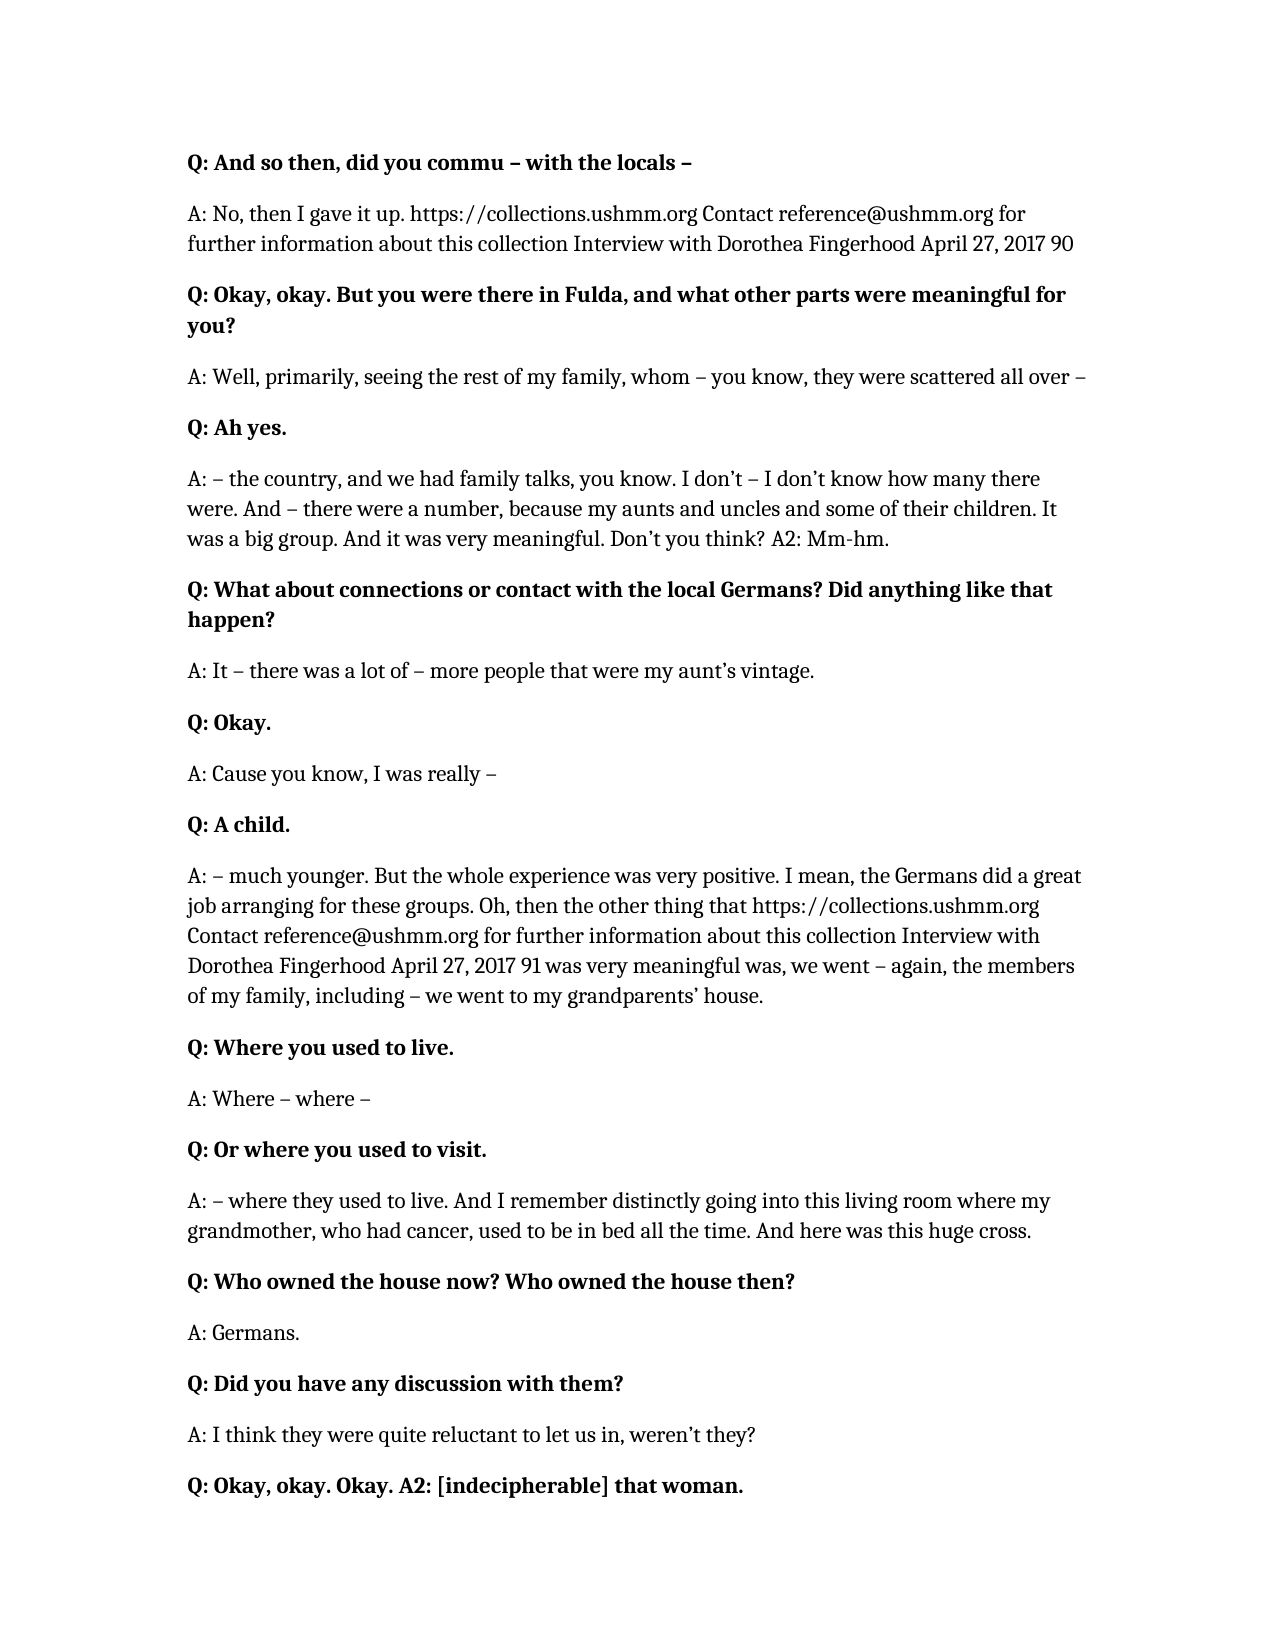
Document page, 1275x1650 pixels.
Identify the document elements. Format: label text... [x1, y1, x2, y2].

text A: – where they used to live. And I remember distinctly going into this living room where my grandmother, who had cancer, used to be in bed all the time. And here was this huge cross. [187, 1187, 1087, 1244]
text A: I think they were quite reluctant to let us in, weren’t they? [187, 1422, 1087, 1448]
text Q: Did you have any discussion with them? [187, 1371, 1087, 1397]
text A: – the country, and we had family talks, you know. I don’t – I don’t know how many there were. And – there were a number, because my aunts and uncles and some of their children. It was a big group. And it was very meaningful. Don’t you think? A2: Mm-hm. [187, 466, 1087, 552]
text Q: Okay, okay. But you were there in Fulda, and what other parts were meaningful for you? [187, 282, 1087, 339]
text Q: A child. [187, 811, 1087, 838]
text A: Well, primarily, seeing the rest of my family, whom – you know, they were scattered all over – [187, 363, 1087, 390]
text A: – much younger. But the whole experience was very positive. I mean, the Germans did a great job arranging for these groups. Oh, then the other thing that https://collections.ushmm.org Contact reference@ushmm.org for further information about this collection Interview with Dorothea Fingerhood April 27, 2017 91 was very meaningful was, we went – again, the members of my family, including – we went to my grandparents’ house. [187, 862, 1087, 1010]
text Q: Ah yes. [187, 414, 1087, 441]
text Q: Who owned the house now? Who owned the house then? [187, 1269, 1087, 1295]
text Q: Okay, okay. Okay. A2: [indecipherable] that woman. [187, 1473, 1087, 1499]
text Q: And so then, did you commu – with the locals – [187, 150, 1087, 176]
text A: Cause you know, I was really – [187, 760, 1087, 787]
text Q: Or where you used to visit. [187, 1136, 1087, 1163]
text Q: Where you used to live. [187, 1034, 1087, 1061]
text Q: What about connections or contact with the local Germans? Did anything like that happen? [187, 577, 1087, 634]
text A: No, then I gave it up. https://collections.ushmm.org Contact reference@ushmm.org for further information about this collection Interview with Dorothea Fingerhood April 27, 2017 90 [187, 201, 1087, 258]
text A: Where – where – [187, 1085, 1087, 1112]
text A: Germans. [187, 1320, 1087, 1346]
text Q: Okay. [187, 709, 1087, 736]
text A: It – there was a lot of – more people that were my aunt’s vintage. [187, 658, 1087, 685]
